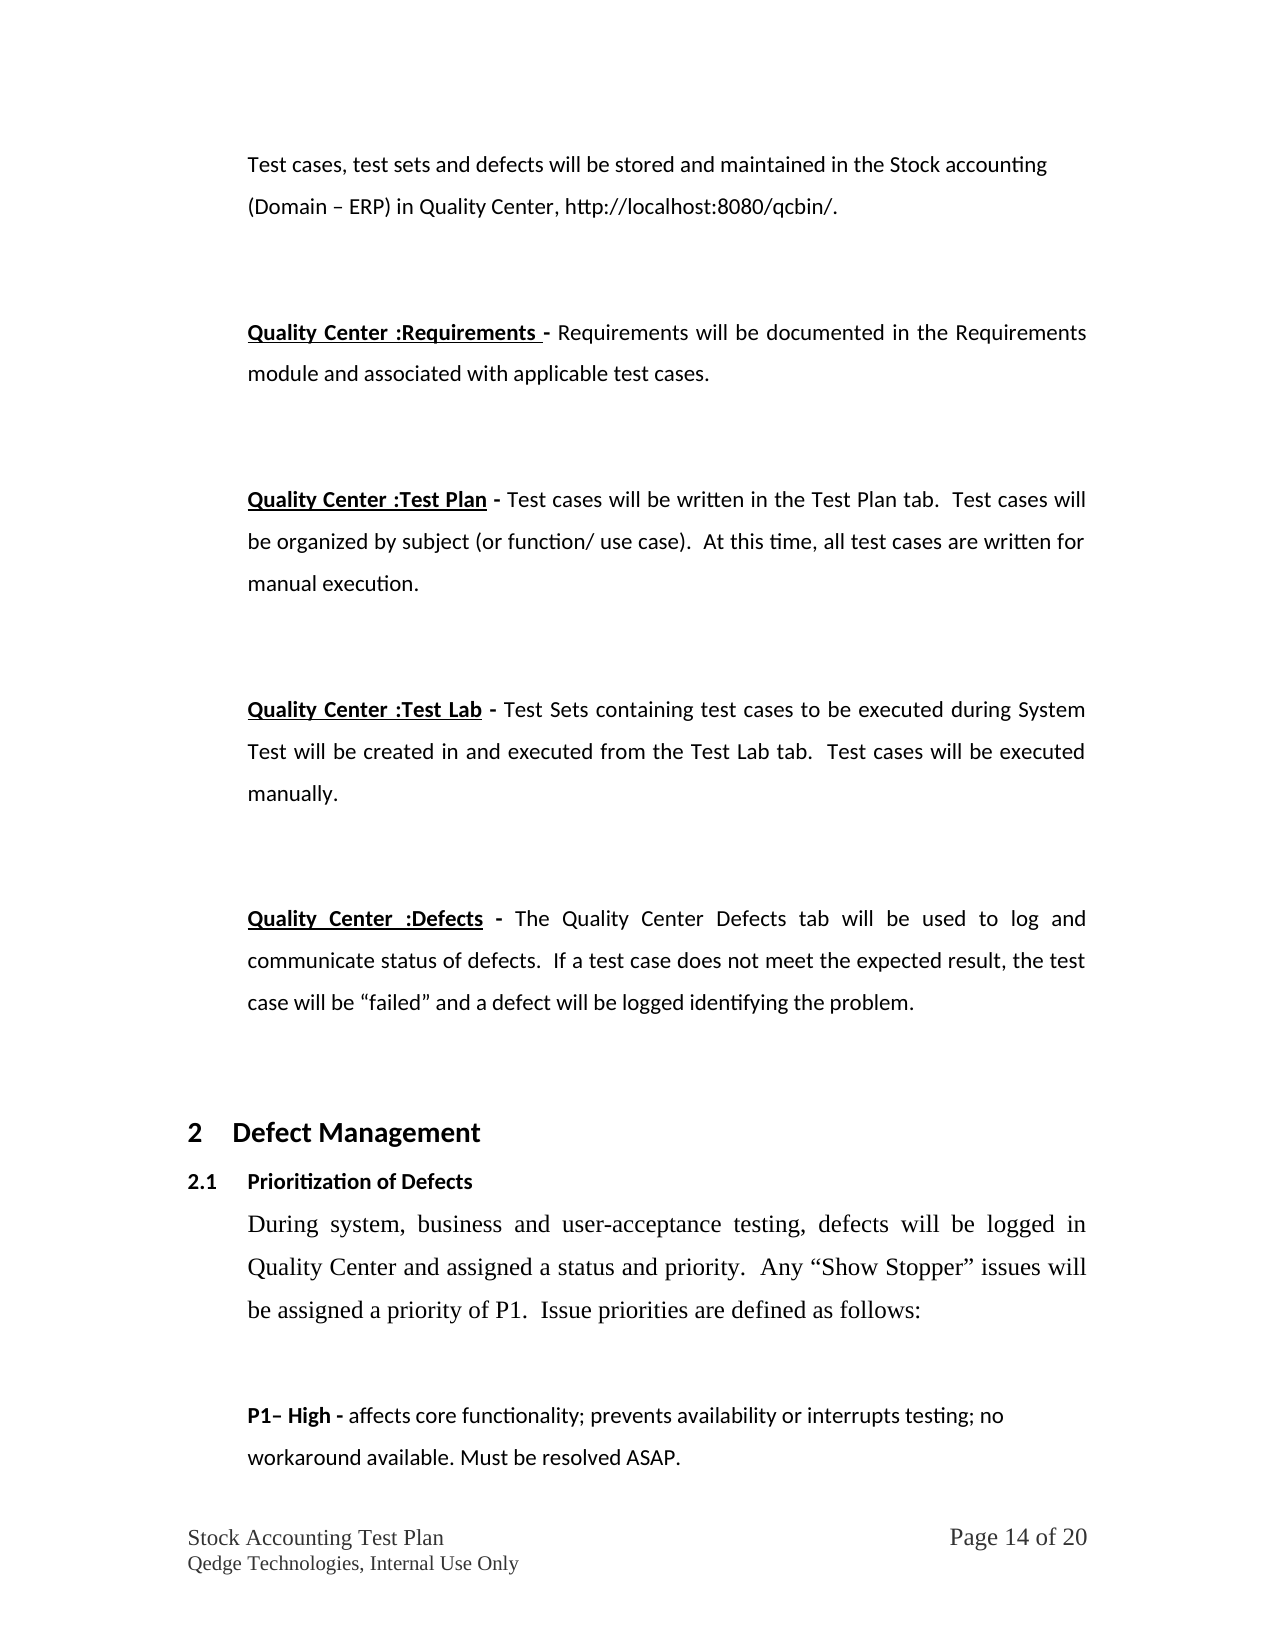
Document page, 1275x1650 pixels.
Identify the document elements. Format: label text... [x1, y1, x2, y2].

text :Requirements - Requirements will be documented in the Requirements module and associated with applicable test cases. [247, 318, 1087, 388]
text :Test Plan - Test cases will be written in the Test Plan tab. Test cases will be organized by subject (or function/ use case). At this time, all test cases are written for manual execution. [247, 485, 1087, 597]
text :Test Lab - Test Sets containing test cases to be executed during System Test will be created in and executed from the Test Lab tab. Test cases will be executed manually. [247, 695, 1087, 807]
list Prioritization of Defects [187, 1167, 1087, 1195]
text During system, business and user-acceptance testing, defects will be logged in and assigned a status and priority. Any “Show Stopper” issues will be assigned a priority of P1. Issue priorities are defined as follows: [247, 1209, 1087, 1324]
list Defect Management [187, 1114, 1087, 1149]
text Test cases, test sets and defects will be stored and maintained in the Stock accounting (Domain – ERP) in , http://localhost:8080/qcbin/. [247, 150, 1087, 220]
text P1– High - affects core functionality; prevents availability or interrupts testing; no workaround available. Must be resolved ASAP. [247, 1402, 1087, 1472]
text :Defects - The Quality Center Defects tab will be used to log and communicate status of defects. If a test case does not meet the expected result, the test case will be “failed” and a defect will be logged identifying the problem. [247, 904, 1087, 1016]
